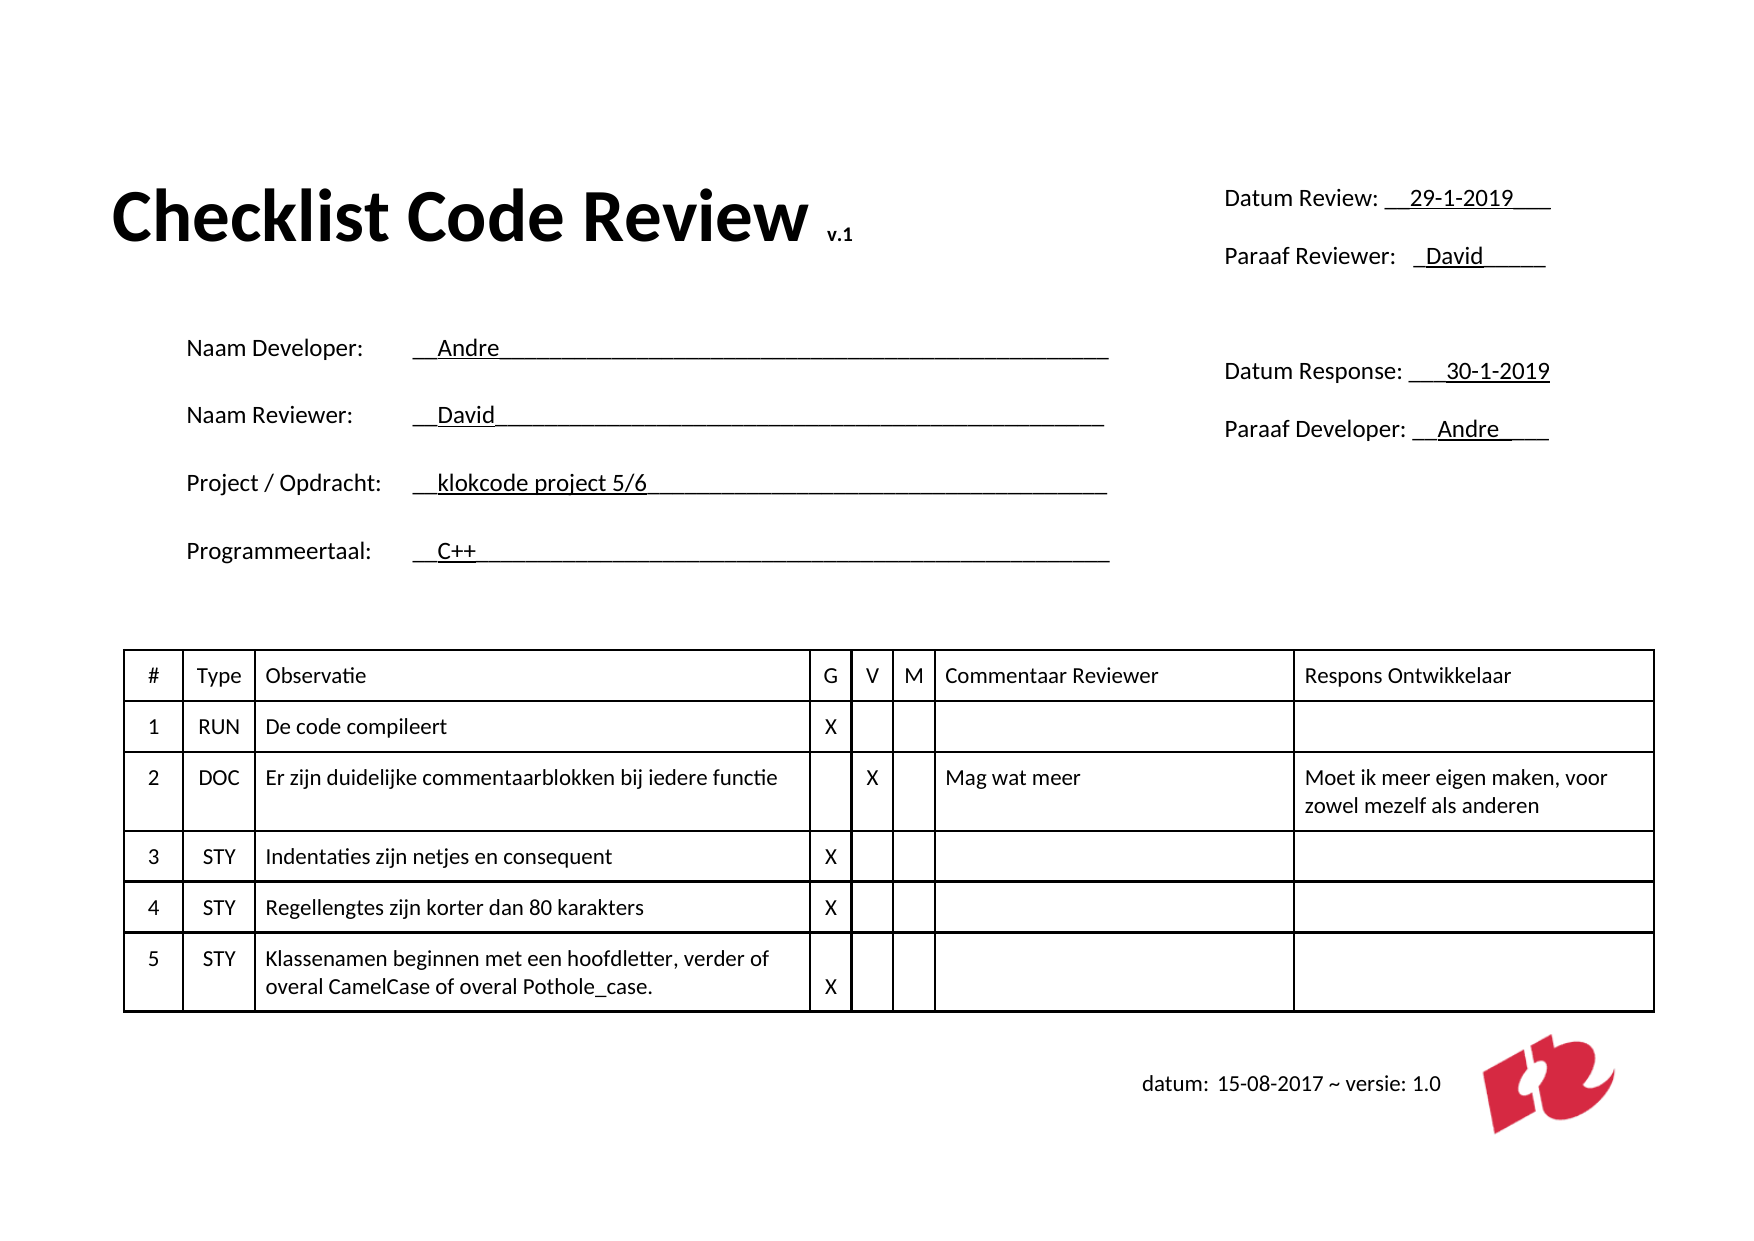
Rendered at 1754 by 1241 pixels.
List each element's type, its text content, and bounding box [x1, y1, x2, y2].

table_cell Klassenamen beginnen met een hoofdletter, verder of overal CamelCase of overal Pothole_case. [256, 934, 809, 1010]
subtitle Programmeertaal: __C++___________________________________________________ [186, 535, 1641, 566]
table_cell [1295, 883, 1653, 931]
table_cell STY [184, 832, 254, 880]
table_cell X [811, 702, 850, 751]
table_cell 3 [125, 832, 182, 880]
table_cell [811, 753, 850, 829]
table_cell 2 [125, 753, 182, 829]
table_cell [936, 702, 1293, 751]
table_header G [811, 651, 850, 699]
table_header Commentaar Reviewer [936, 651, 1293, 699]
table_cell X [811, 832, 850, 880]
table_cell RUN [184, 702, 254, 751]
table_cell STY [184, 934, 254, 1010]
table_cell 5 [125, 934, 182, 1010]
table_cell Er zijn duidelijke commentaarblokken bij iedere functie [256, 753, 809, 829]
table_cell [1295, 702, 1653, 751]
table_cell [936, 832, 1293, 880]
table_cell 1 [125, 702, 182, 751]
picture [1475, 1030, 1624, 1139]
subtitle Naam Developer: __Andre_________________________________________________ [186, 332, 1641, 362]
table_cell X [811, 883, 850, 931]
table_cell [936, 883, 1293, 931]
table_cell [894, 753, 934, 829]
table_cell [853, 934, 892, 1010]
table_cell STY [184, 883, 254, 931]
table_cell X [853, 753, 892, 829]
subtitle Naam Reviewer: __David_________________________________________________ [186, 399, 1641, 430]
table_cell Moet ik meer eigen maken, voor zowel mezelf als anderen [1295, 753, 1653, 829]
table_cell Mag wat meer [936, 753, 1293, 829]
table_cell [894, 702, 934, 751]
table_header Observatie [256, 651, 809, 699]
table_header Type [184, 651, 254, 699]
table_cell DOC [184, 753, 254, 829]
table_cell [853, 702, 892, 751]
table_header Respons Ontwikkelaar [1295, 651, 1653, 699]
table_cell [1295, 832, 1653, 880]
table_header V [853, 651, 892, 699]
subtitle Project / Opdracht: __klokcode project 5/6_____________________________________ [186, 467, 1641, 498]
table_cell [936, 934, 1293, 1010]
table_cell Regellengtes zijn korter dan 80 karakters [256, 883, 809, 931]
table_cell [894, 832, 934, 880]
table_cell De code compileert [256, 702, 809, 751]
table_cell [894, 934, 934, 1010]
table_cell [1295, 934, 1653, 1010]
title Checklist Code Review v.1 [112, 168, 1641, 260]
table_cell 4 [125, 883, 182, 931]
table_cell [853, 883, 892, 931]
table_header M [894, 651, 934, 699]
table_cell Indentaties zijn netjes en consequent [256, 832, 809, 880]
table_header # [125, 651, 182, 699]
table_cell [894, 883, 934, 931]
table_cell X [811, 934, 850, 1010]
table_cell [853, 832, 892, 880]
